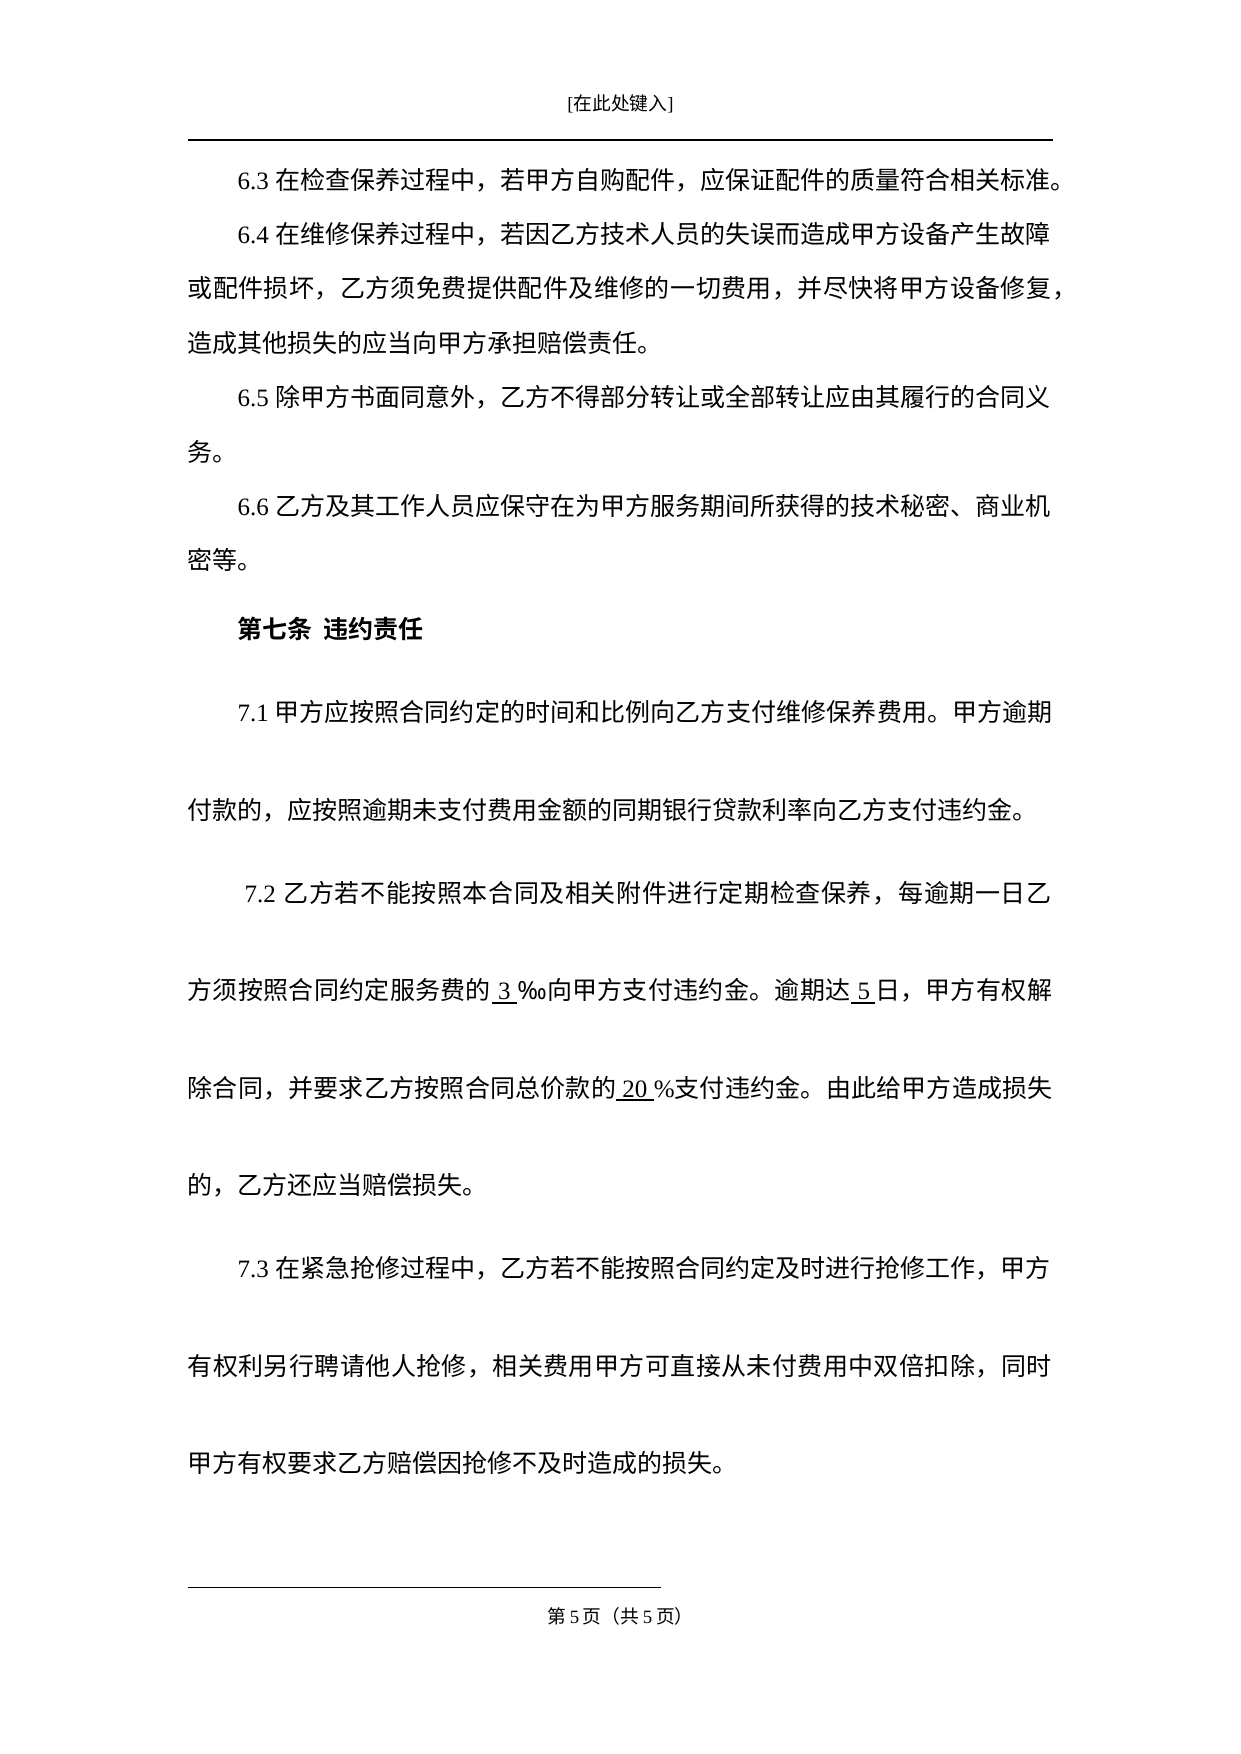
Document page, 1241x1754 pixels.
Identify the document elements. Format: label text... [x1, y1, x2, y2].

text 6.5 除甲方书面同意外，乙方不得部分转让或全部转让应由其履行的合同义务。 [187, 378, 1053, 468]
text 7.3 在紧急抢修过程中，乙方若不能按照合同约定及时进行抢修工作，甲方有权利另行聘请他人抢修，相关费用甲方可直接从未付费用中双倍扣除，同时甲方有权要求乙方赔偿因抢修不及时造成的损失。 [187, 1234, 1053, 1494]
text 7.1甲方应按照合同约定的时间和比例向乙方支付维修保养费用。甲方逾期付款的，应按照逾期未支付费用金额的同期银行贷款利率向乙方支付违约金。 [187, 678, 1053, 841]
text 7.2 乙方若不能按照本合同及相关附件进行定期检查保养，每逾期一日乙方须按照合同约定服务费的 3 ‰向甲方支付违约金。逾期达 5日，甲方有权解除合同，并要求乙方按照合同总价款的 20 %支付违约金。由此给甲方造成损失的，乙方还应当赔偿损失。 [187, 859, 1053, 1216]
text 第七条 违约责任 [187, 595, 1053, 660]
text 6.3 在检查保养过程中，若甲方自购配件，应保证配件的质量符合相关标准。 [187, 160, 1053, 196]
text 6.6 乙方及其工作人员应保守在为甲方服务期间所获得的技术秘密、商业机密等。 [187, 486, 1053, 577]
text 6.4 在维修保养过程中，若因乙方技术人员的失误而造成甲方设备产生故障或配件损坏，乙方须免费提供配件及维修的一切费用，并尽快将甲方设备修复，造成其他损失的应当向甲方承担赔偿责任。 [187, 214, 1053, 359]
